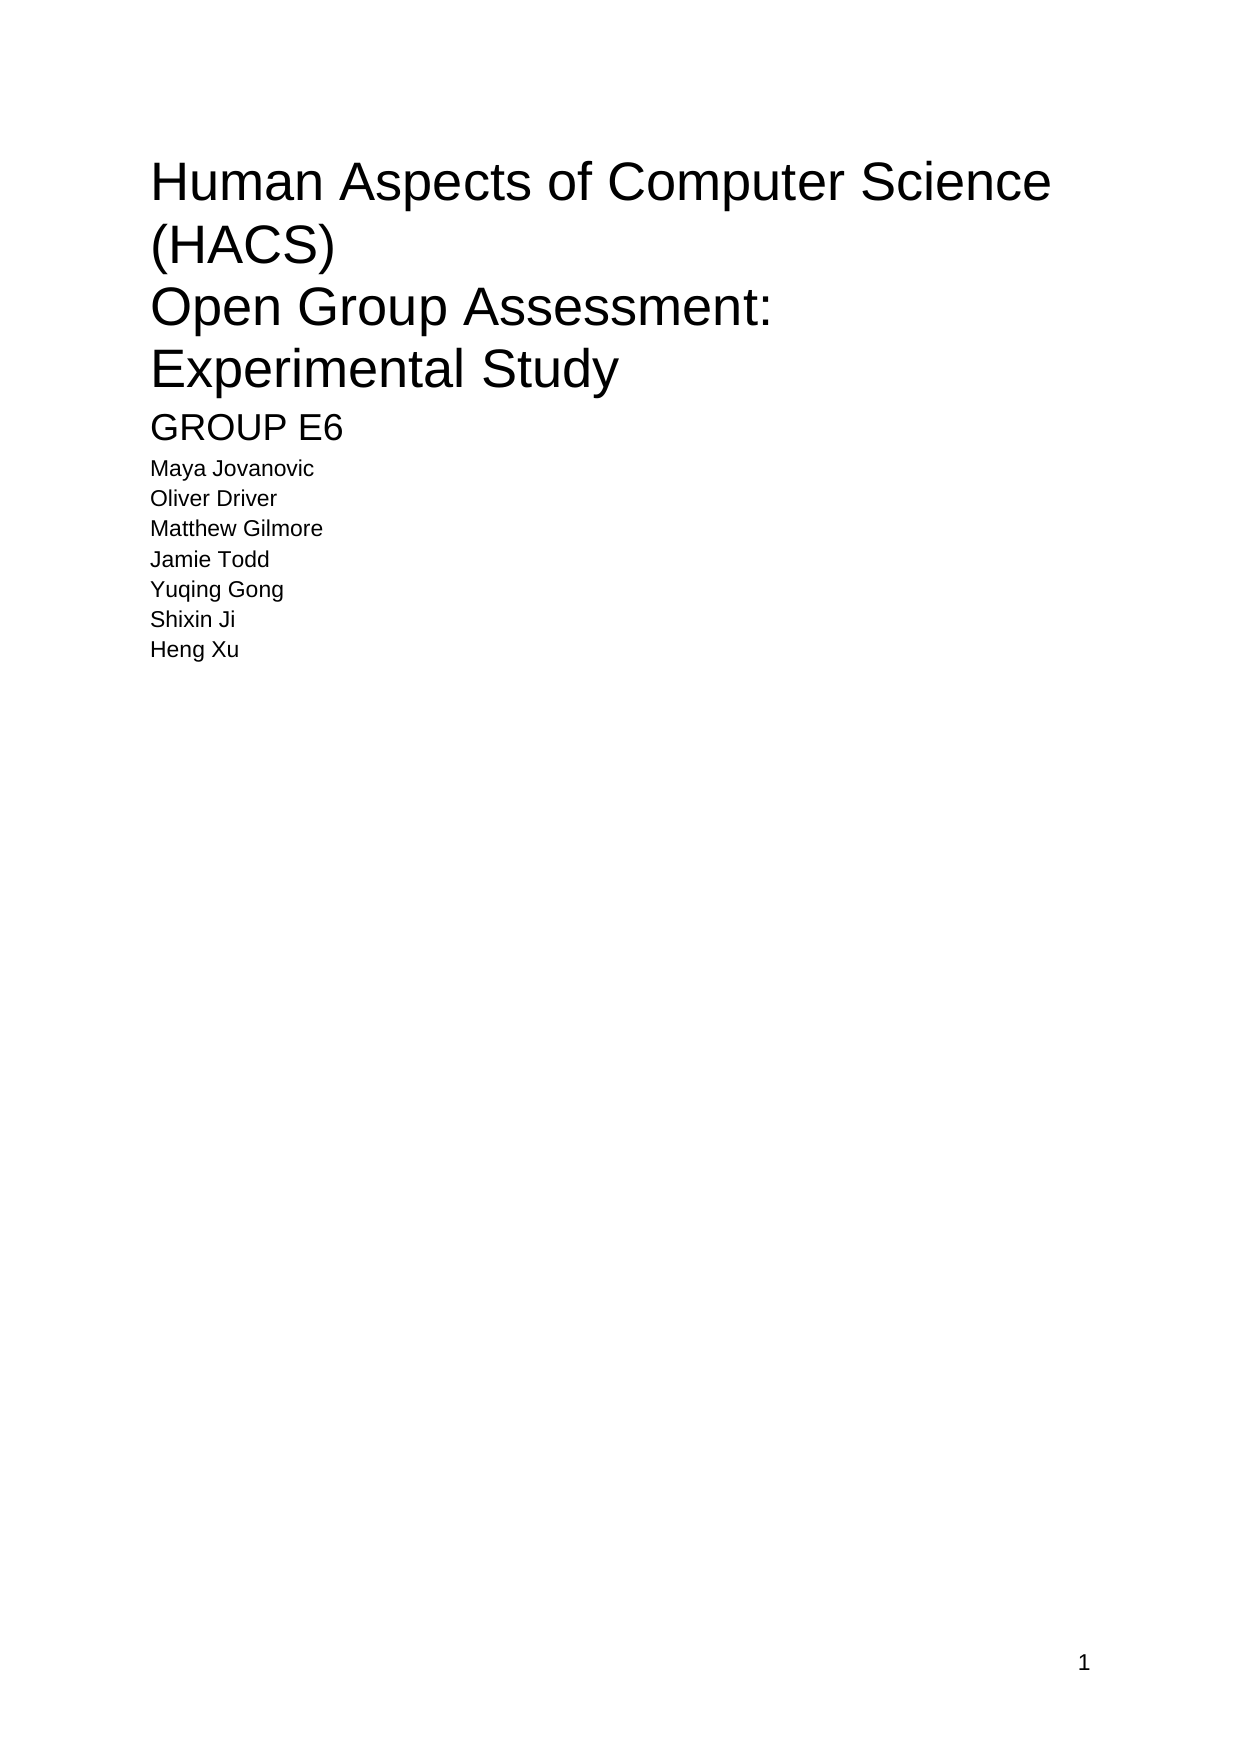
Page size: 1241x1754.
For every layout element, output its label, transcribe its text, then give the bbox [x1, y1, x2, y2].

title Human Aspects of Computer Science (HACS) Open Group Assessment: Experimental Study [150, 150, 1090, 399]
text GROUP E6 [150, 405, 1090, 448]
text Oliver Driver [150, 485, 1090, 512]
text Jamie Todd [150, 546, 1090, 572]
text Yuqing Gong [150, 576, 1090, 602]
text Shixin Ji [150, 606, 1090, 632]
text Maya Jovanovic [150, 455, 1090, 481]
text Heng Xu [150, 636, 1090, 663]
text Matthew Gilmore [150, 515, 1090, 542]
